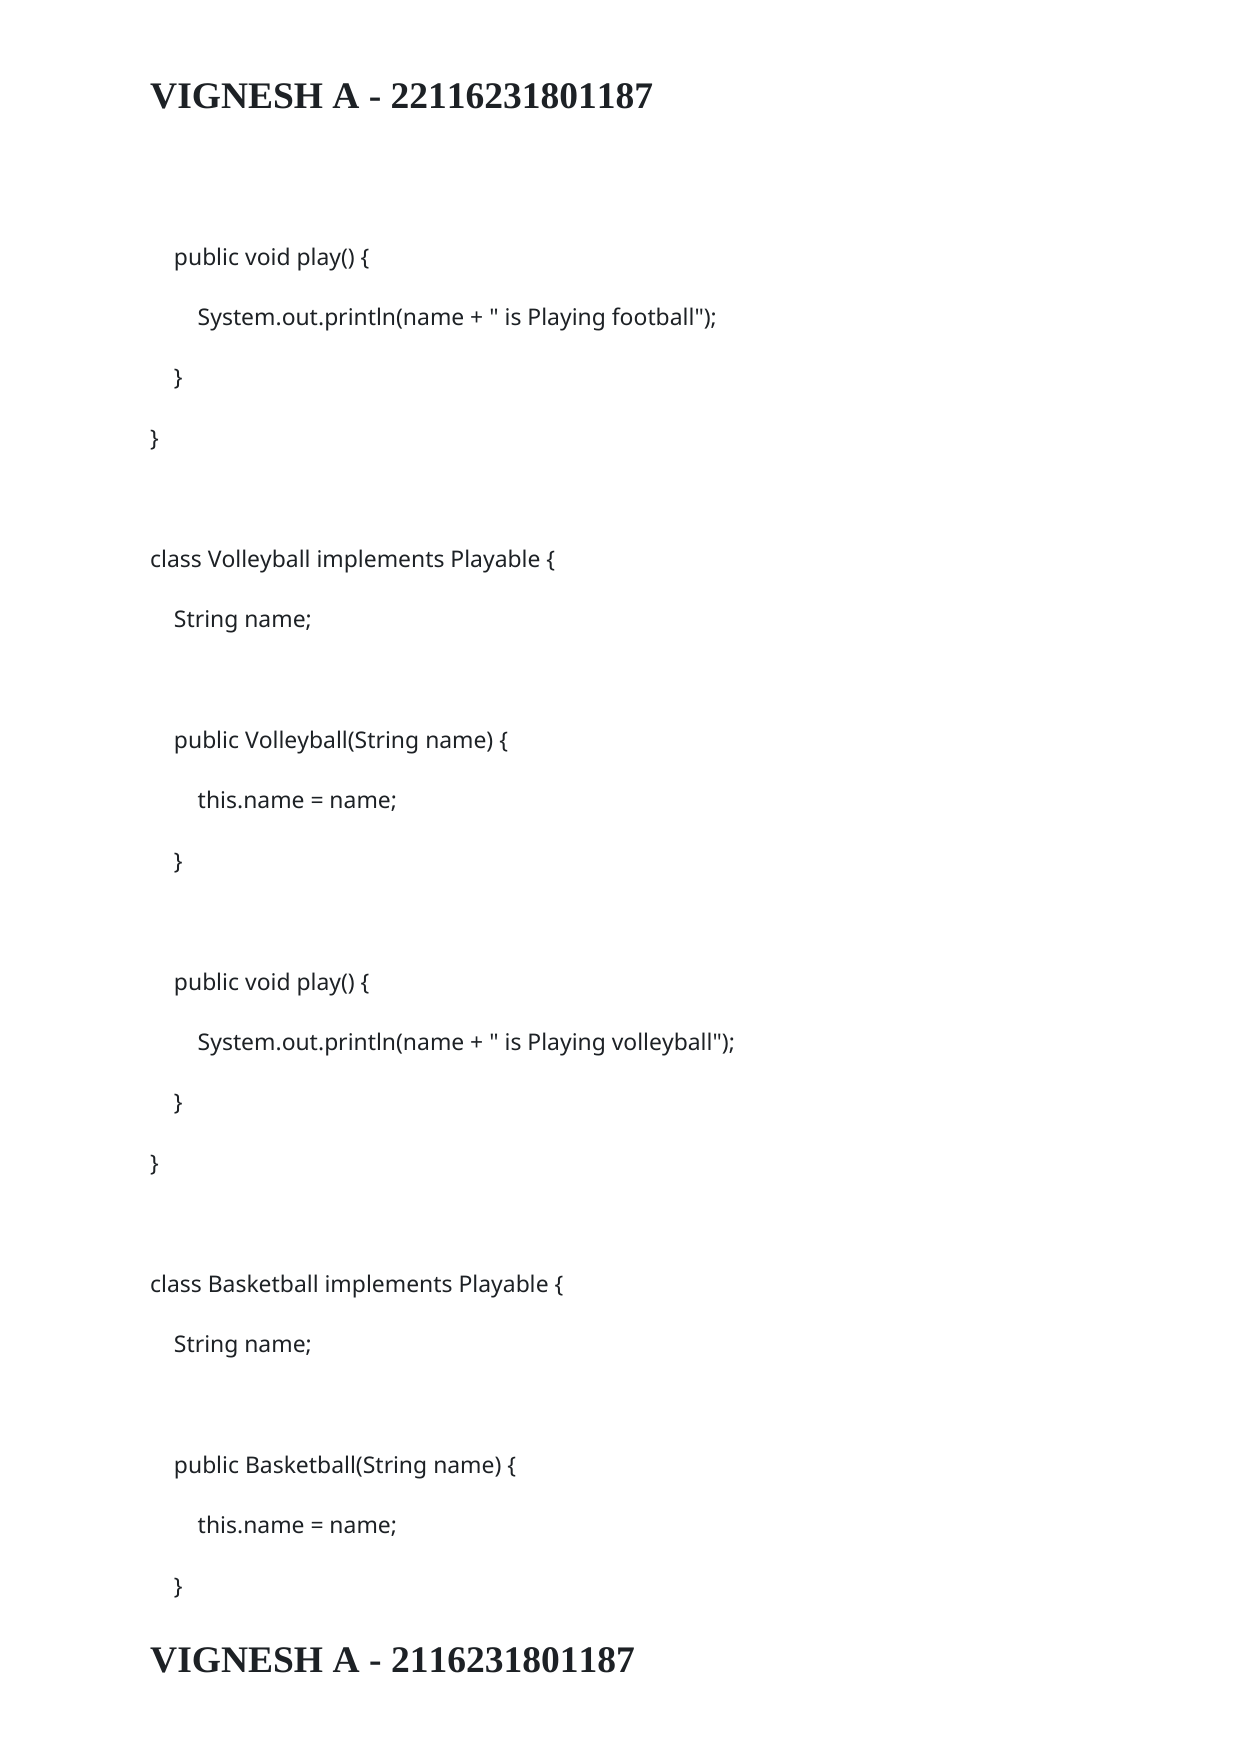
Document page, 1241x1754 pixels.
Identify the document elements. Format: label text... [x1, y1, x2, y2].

subtitle this.name = name; [150, 784, 1090, 816]
subtitle } [150, 1086, 1090, 1118]
subtitle public Basketball(String name) { [150, 1449, 1090, 1480]
subtitle System.out.println(name + " is Playing football"); [150, 301, 1090, 332]
subtitle } [150, 845, 1090, 876]
subtitle class Basketball implements Playable { [150, 1268, 1090, 1299]
subtitle } [150, 1147, 1090, 1178]
subtitle class Volleyball implements Playable { [150, 543, 1090, 574]
subtitle public void play() { [150, 241, 1090, 272]
subtitle System.out.println(name + " is Playing volleyball"); [150, 1026, 1090, 1057]
subtitle String name; [150, 603, 1090, 634]
subtitle public Volleyball(String name) { [150, 724, 1090, 755]
subtitle this.name = name; [150, 1509, 1090, 1541]
subtitle String name; [150, 1328, 1090, 1359]
subtitle } [150, 361, 1090, 393]
subtitle public void play() { [150, 966, 1090, 997]
subtitle } [150, 1570, 1090, 1601]
subtitle } [150, 422, 1090, 453]
